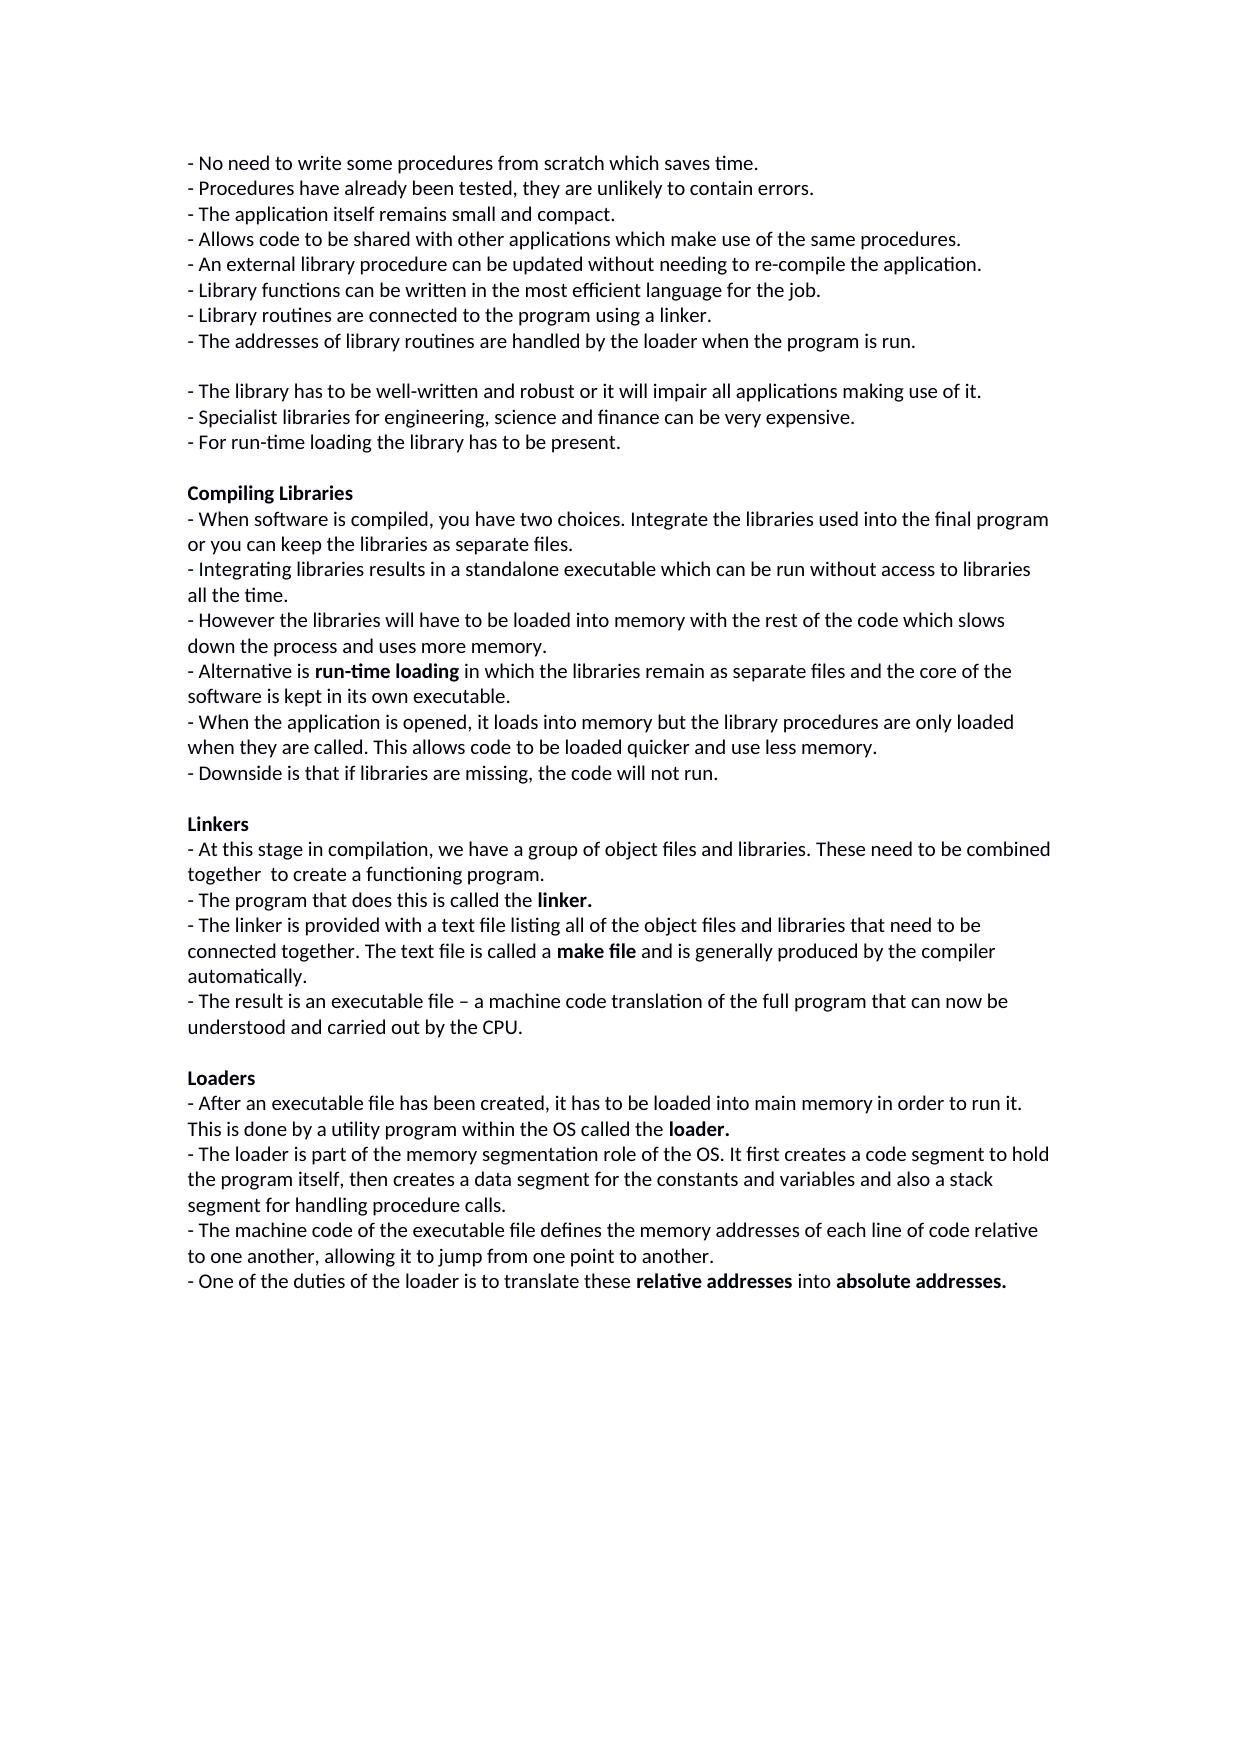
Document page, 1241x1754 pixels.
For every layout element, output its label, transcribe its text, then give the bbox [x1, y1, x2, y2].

text - After an executable file has been created, it has to be loaded into main memory in order to run it. This is done by a utility program within the OS called the loader. [187, 1090, 1053, 1141]
text - The result is an executable file – a machine code translation of the full program that can now be understood and carried out by the CPU. [187, 989, 1053, 1039]
text - Downside is that if libraries are missing, the code will not run. [187, 760, 1053, 785]
text - For run-time loading the library has to be present. [187, 429, 1053, 455]
text - The machine code of the executable file defines the memory addresses of each line of code relative to one another, allowing it to jump from one point to another. [187, 1217, 1053, 1268]
text - However the libraries will have to be loaded into memory with the rest of the code which slows down the process and uses more memory. [187, 607, 1053, 658]
text - The addresses of library routines are handled by the loader when the program is run. [187, 328, 1053, 353]
text - At this stage in compilation, we have a group of object files and libraries. These need to be combined together to create a functioning program. [187, 836, 1053, 887]
text - One of the duties of the loader is to translate these relative addresses into absolute addresses. [187, 1268, 1053, 1294]
text - The loader is part of the memory segmentation role of the OS. It first creates a code segment to hold the program itself, then creates a data segment for the constants and variables and also a stack segment for handling procedure calls. [187, 1141, 1053, 1217]
text - The program that does this is called the linker. [187, 887, 1053, 912]
text - Specialist libraries for engineering, science and finance can be very expensive. [187, 404, 1053, 429]
text - When software is compiled, you have two choices. Integrate the libraries used into the final program or you can keep the libraries as separate files. [187, 506, 1053, 557]
text Linkers [187, 811, 1053, 836]
text - Library functions can be written in the most efficient language for the job. [187, 277, 1053, 302]
text - The library has to be well-written and robust or it will impair all applications making use of it. [187, 379, 1053, 404]
text - Procedures have already been tested, they are unlikely to contain errors. [187, 175, 1053, 201]
text Loaders [187, 1065, 1053, 1090]
text - Integrating libraries results in a standalone executable which can be run without access to libraries all the time. [187, 557, 1053, 607]
text Compiling Libraries [187, 480, 1053, 506]
text - An external library procedure can be updated without needing to re-compile the application. [187, 252, 1053, 277]
text - The application itself remains small and compact. [187, 201, 1053, 226]
text - Alternative is run-time loading in which the libraries remain as separate files and the core of the software is kept in its own executable. [187, 658, 1053, 709]
text - No need to write some procedures from scratch which saves time. [187, 150, 1053, 175]
text - When the application is opened, it loads into memory but the library procedures are only loaded when they are called. This allows code to be loaded quicker and use less memory. [187, 709, 1053, 760]
text - The linker is provided with a text file listing all of the object files and libraries that need to be connected together. The text file is called a make file and is generally produced by the compiler automatically. [187, 912, 1053, 989]
text - Allows code to be shared with other applications which make use of the same procedures. [187, 226, 1053, 252]
text - Library routines are connected to the program using a linker. [187, 302, 1053, 328]
